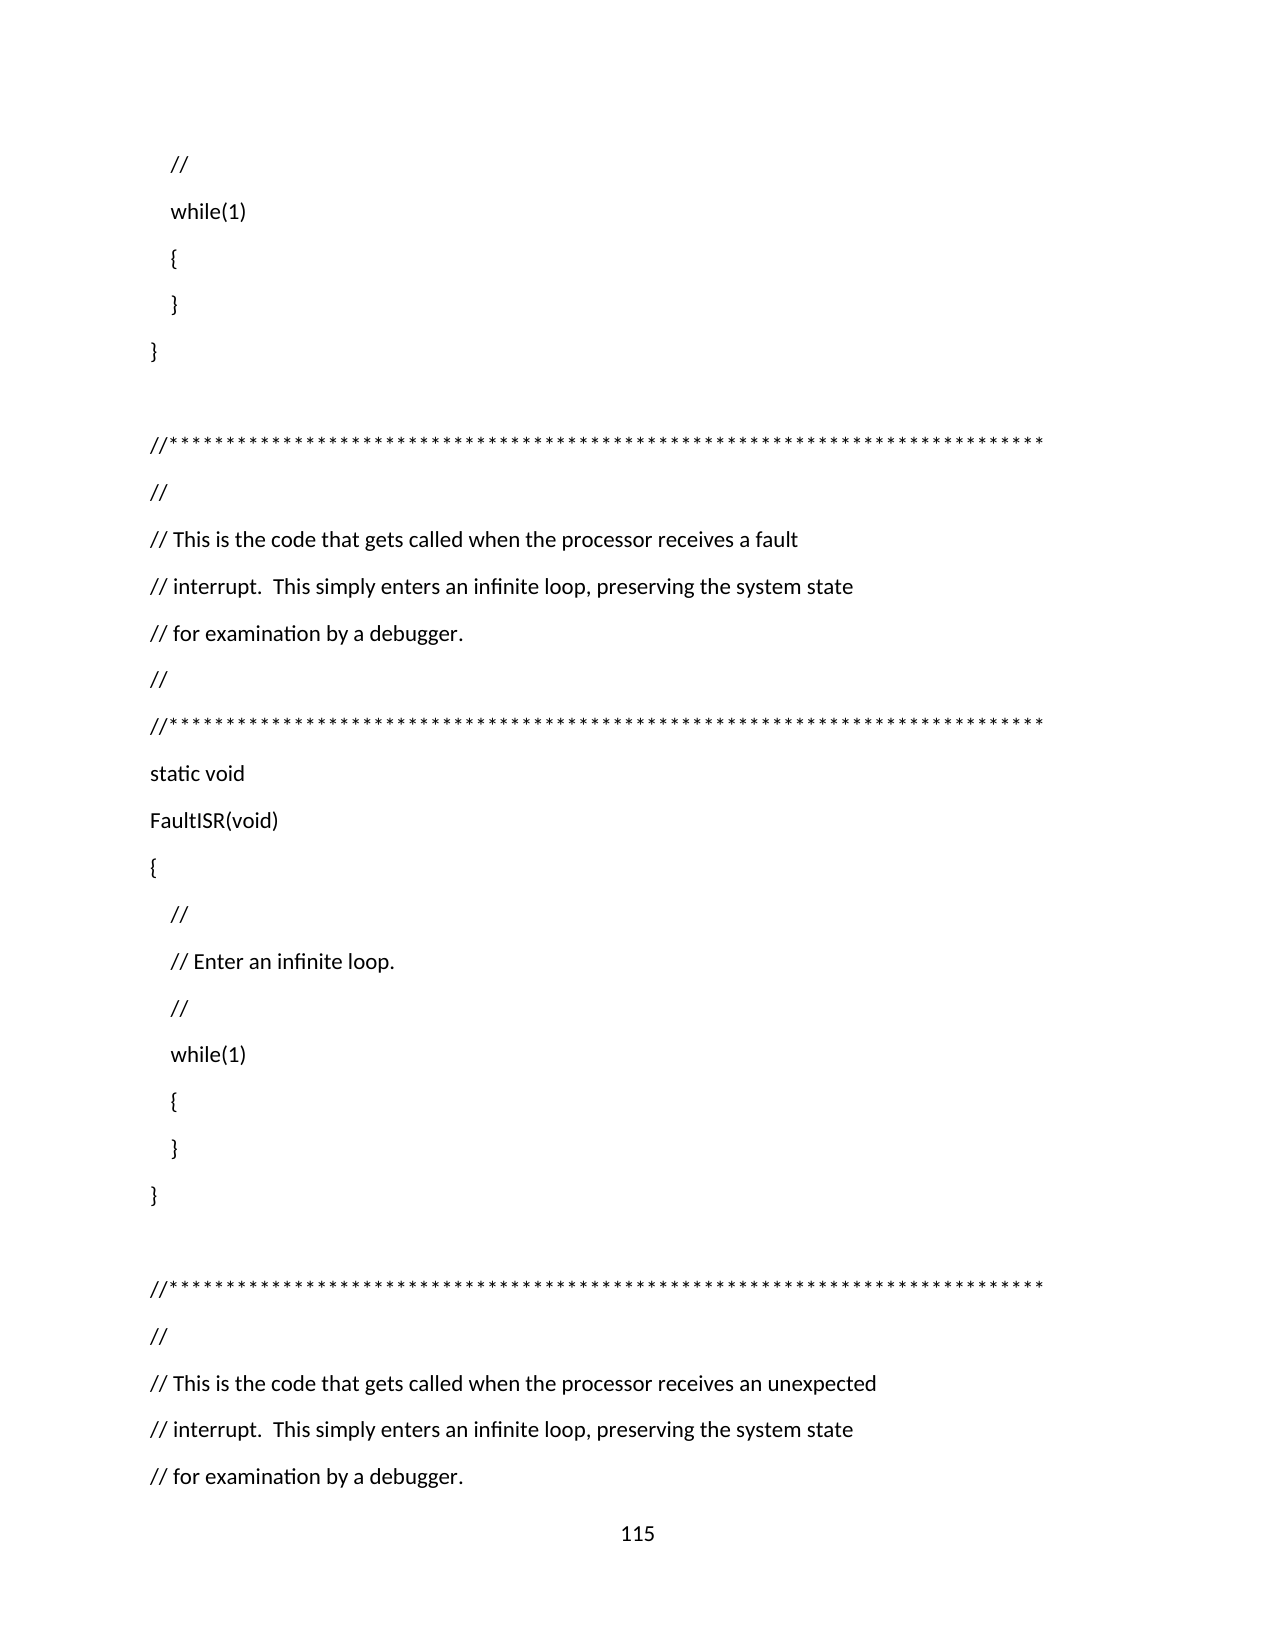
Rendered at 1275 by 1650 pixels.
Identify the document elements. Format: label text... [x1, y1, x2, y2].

text // Enter an infinite loop. [150, 947, 1125, 975]
text //***************************************************************************** [150, 712, 1125, 741]
text FaultISR(void) [150, 806, 1125, 834]
text { [150, 244, 1125, 272]
text while(1) [150, 197, 1125, 225]
text // interrupt. This simply enters an infinite loop, preserving the system state [150, 1416, 1125, 1444]
text // [150, 1322, 1125, 1350]
text // [150, 666, 1125, 694]
text while(1) [150, 1041, 1125, 1069]
text } [150, 1181, 1125, 1209]
text } [150, 291, 1125, 319]
text //***************************************************************************** [150, 1275, 1125, 1303]
text } [150, 337, 1125, 366]
text // [150, 478, 1125, 506]
text // for examination by a debugger. [150, 1462, 1125, 1491]
text // This is the code that gets called when the processor receives an unexpected [150, 1369, 1125, 1397]
text // for examination by a debugger. [150, 619, 1125, 647]
text { [150, 1087, 1125, 1116]
text static void [150, 759, 1125, 787]
text { [150, 853, 1125, 881]
text // [150, 150, 1125, 178]
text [150, 431, 1125, 459]
text // [150, 900, 1125, 928]
text // [150, 994, 1125, 1022]
text // This is the code that gets called when the processor receives a fault [150, 525, 1125, 553]
text } [150, 1134, 1125, 1162]
text // interrupt. This simply enters an infinite loop, preserving the system state [150, 572, 1125, 600]
